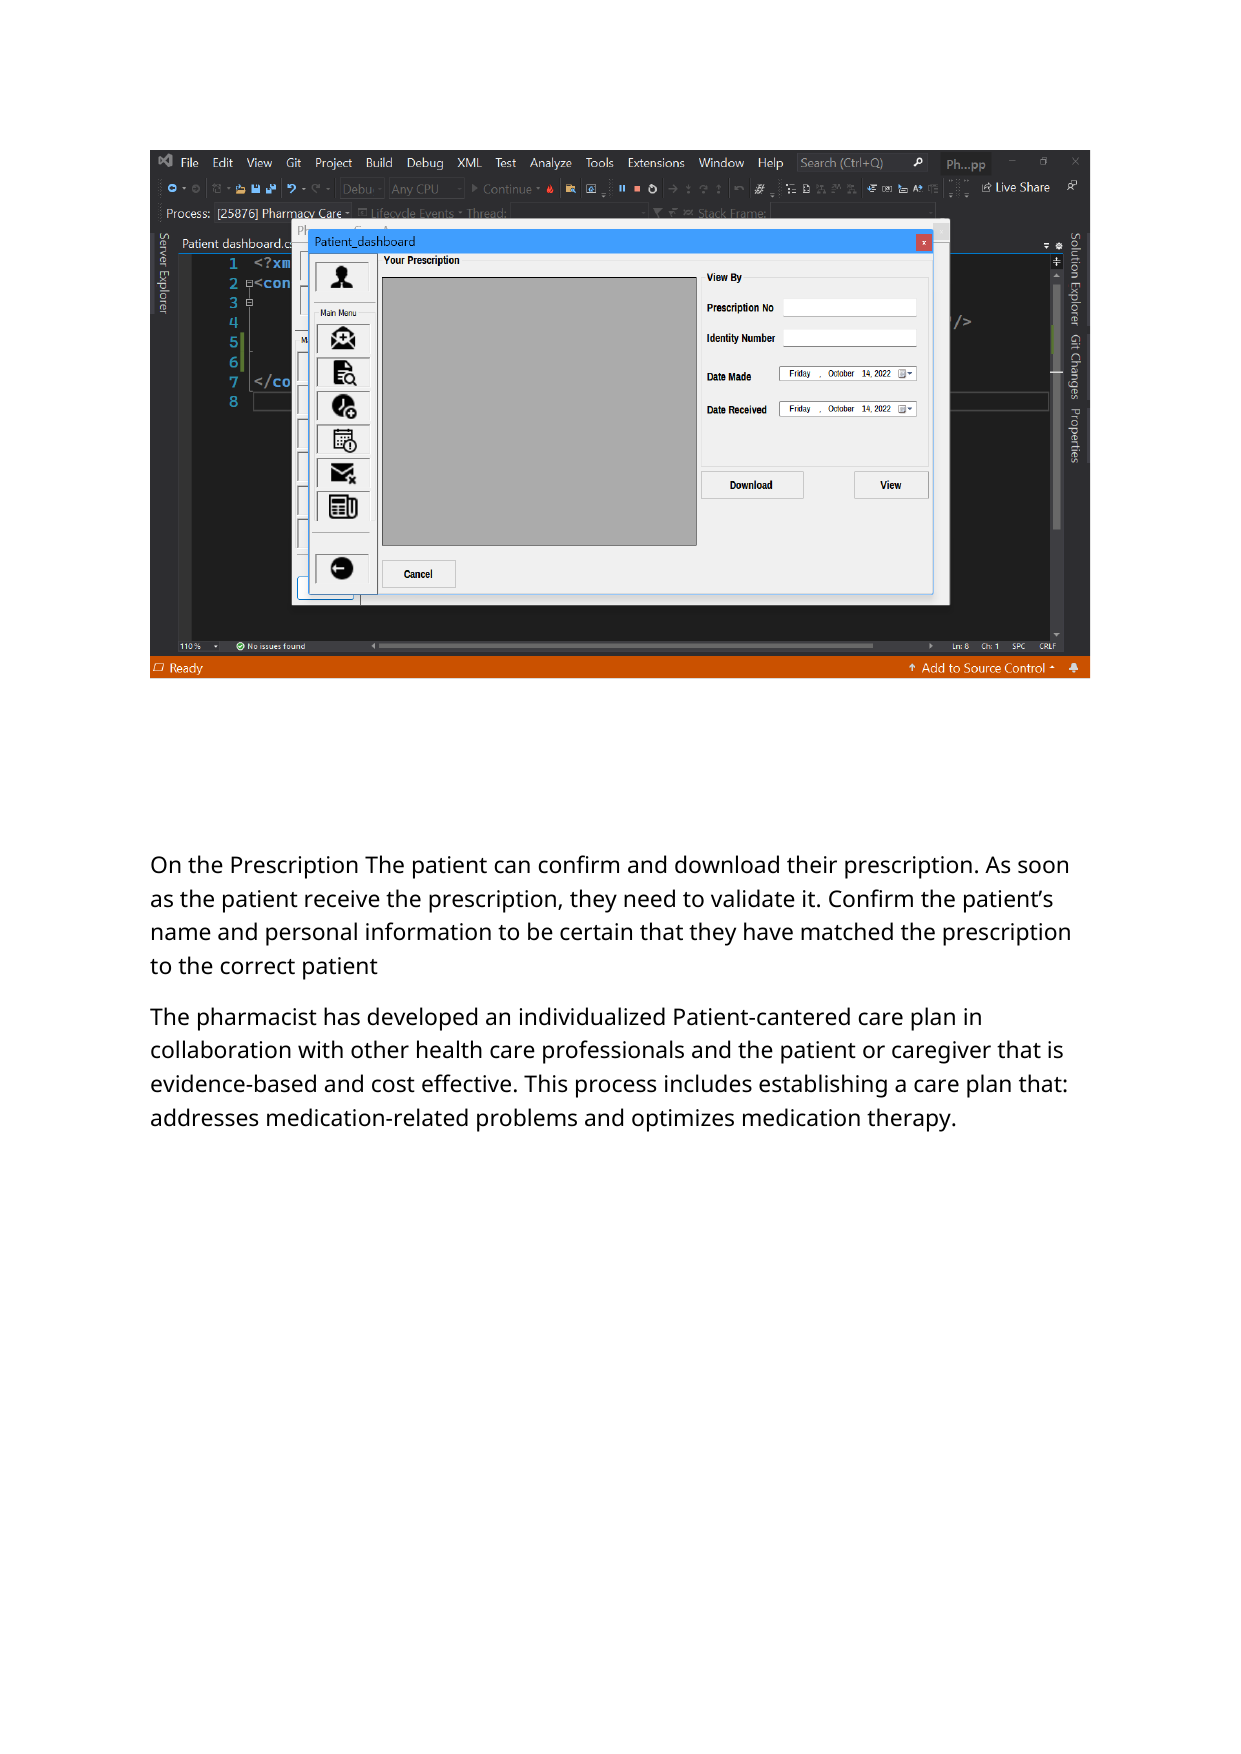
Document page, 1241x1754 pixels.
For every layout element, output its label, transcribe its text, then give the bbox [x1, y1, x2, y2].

text The pharmacist has developed an individualized Patient-cantered care plan in collaboration with other health care professionals and the patient or caregiver that is evidence-based and cost effective. This process includes establishing a care plan that: addresses medication-related problems and optimizes medication therapy. [150, 1000, 1090, 1133]
text On the Prescription The patient can confirm and download their prescription. As soon as the patient receive the prescription, they need to validate it. Confirm the patient’s name and personal information to be certain that they have matched the prescription to the correct patient [150, 849, 1090, 981]
picture [150, 150, 1091, 679]
